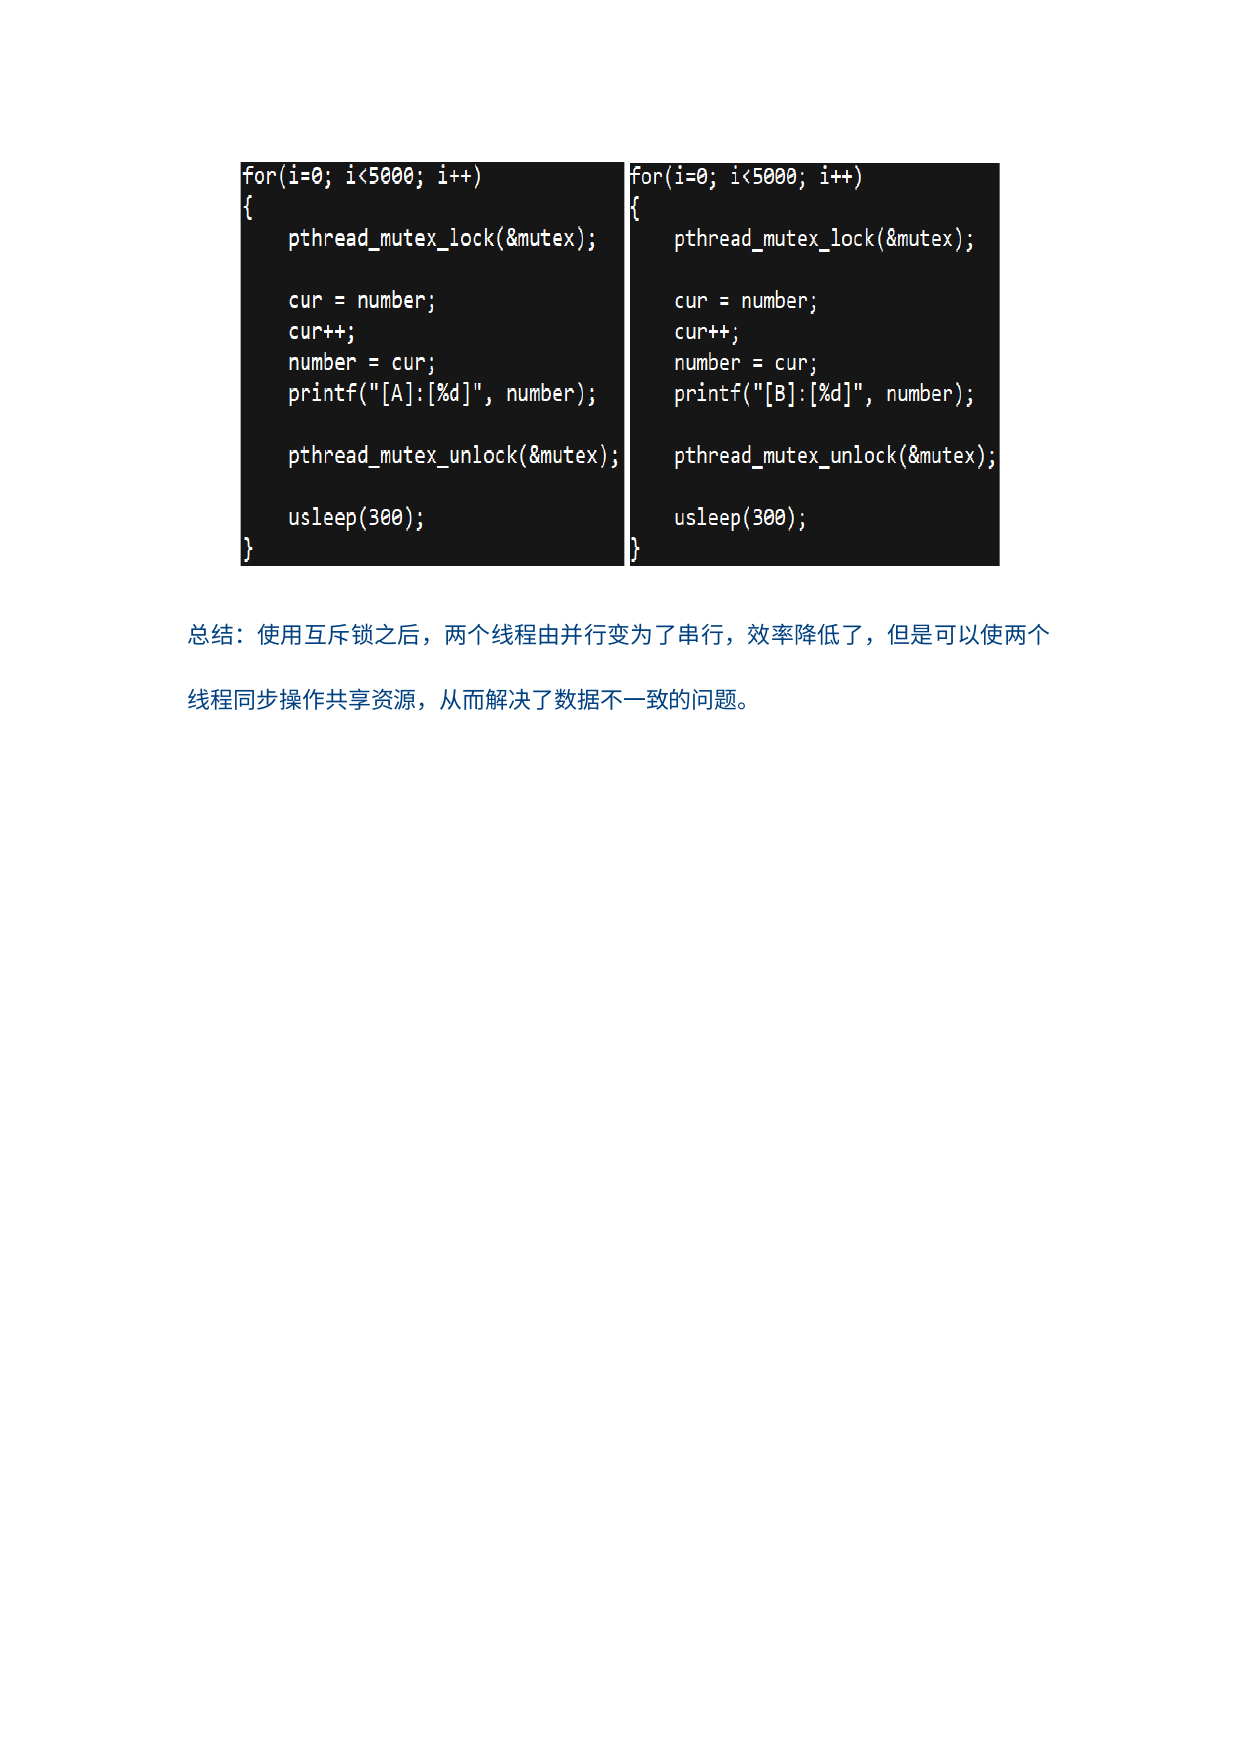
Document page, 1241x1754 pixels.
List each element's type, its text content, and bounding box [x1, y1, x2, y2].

picture [240, 162, 625, 566]
text 总结：使用互斥锁之后，两个线程由并行变为了串行，效率降低了，但是可以使两个线程同步操作共享资源，从而解决了数据不一致的问题。 [187, 601, 1053, 731]
picture [630, 163, 1000, 566]
